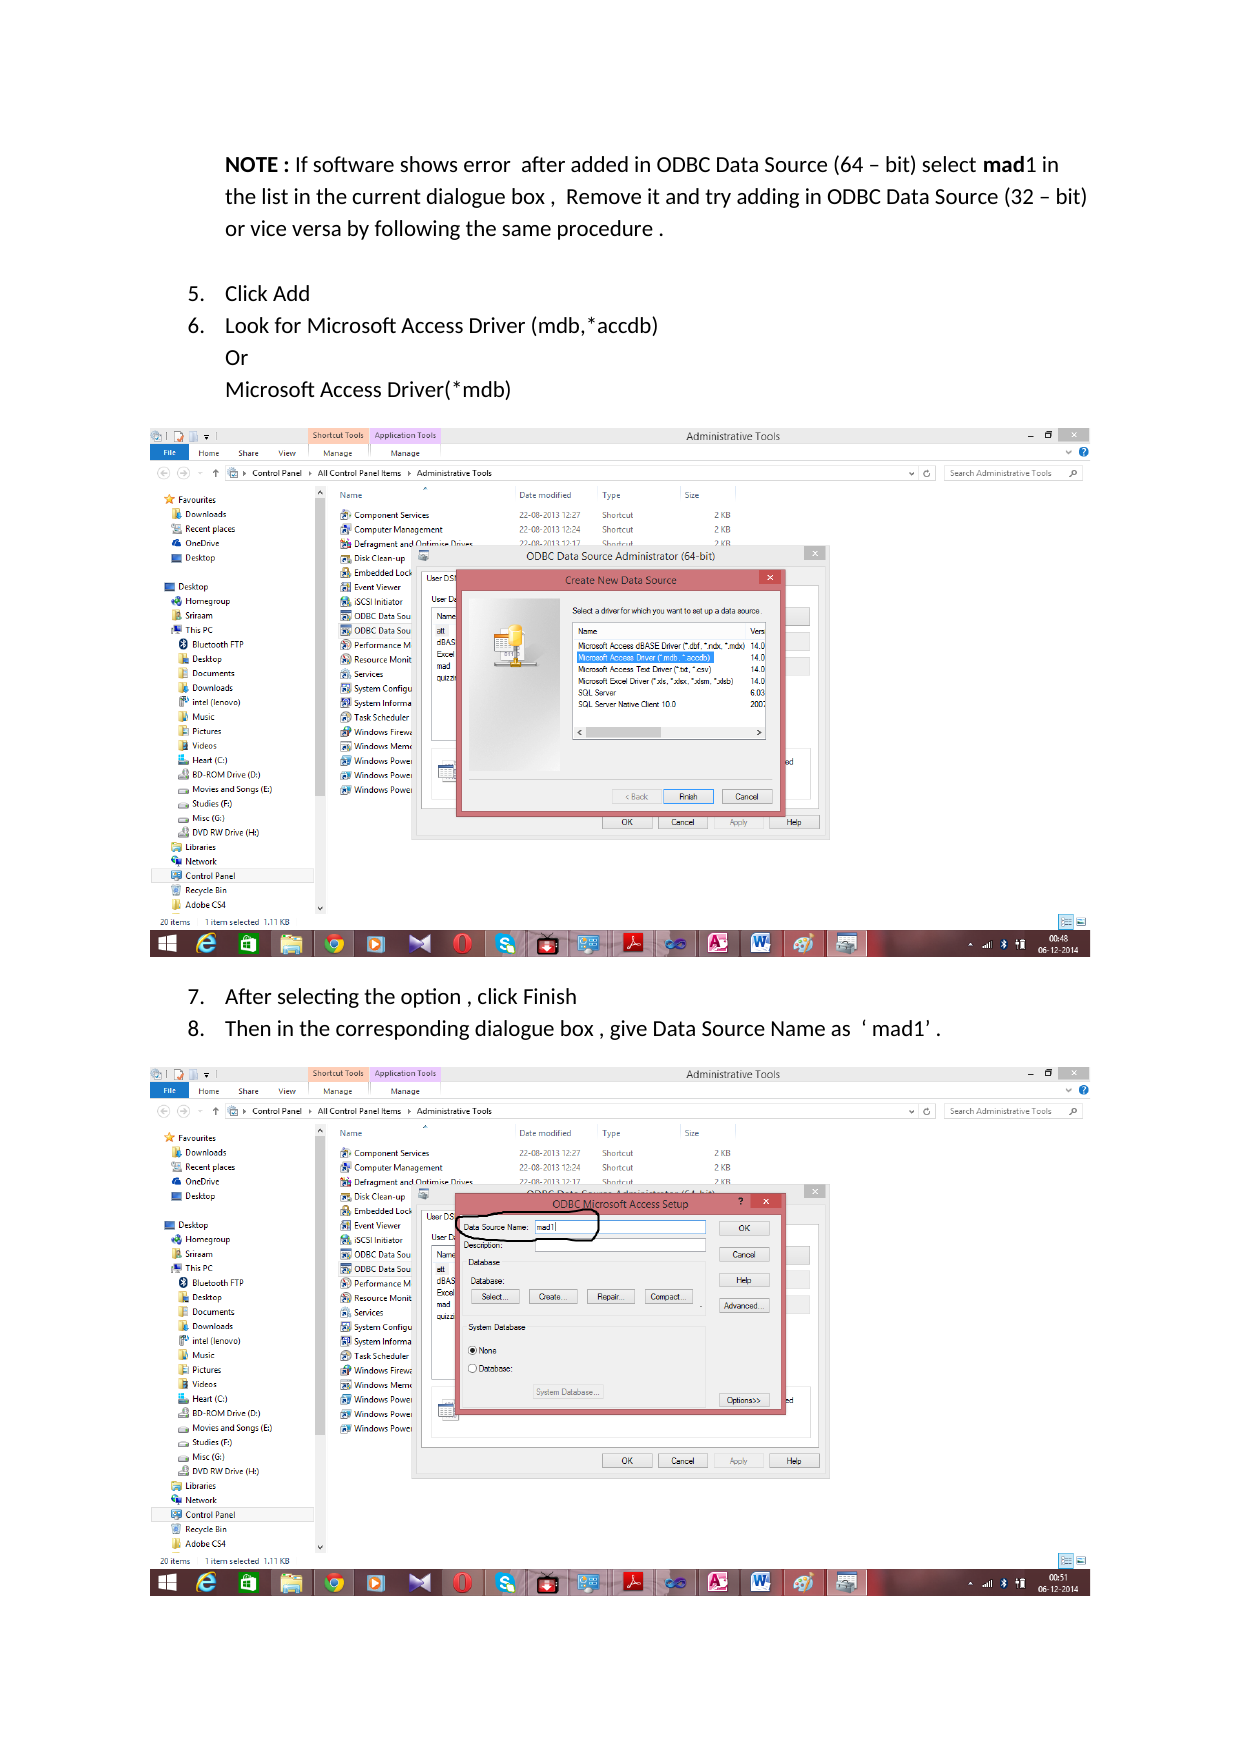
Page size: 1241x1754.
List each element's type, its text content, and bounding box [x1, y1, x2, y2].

list After selecting the option , click Finish [187, 982, 1090, 1010]
picture [150, 1067, 1091, 1596]
list Look for Microsoft Access Driver (mdb,*accdb) [187, 311, 1090, 339]
list NOTE : If software shows error after added in ODBC Data Source (64 – bit) select mad1 in the list in the current dialogue box , Remove it and try adding in ODBC Data Source (32 – bit) or vice versa by following the same procedure . [225, 150, 1090, 242]
picture [150, 428, 1091, 957]
list Or [225, 343, 1090, 371]
list Click Add [187, 279, 1090, 307]
list Then in the corresponding dialogue box , give Data Source Name as ‘ mad1’ . [187, 1014, 1090, 1042]
list Microsoft Access Driver(*mdb) [225, 375, 1090, 403]
